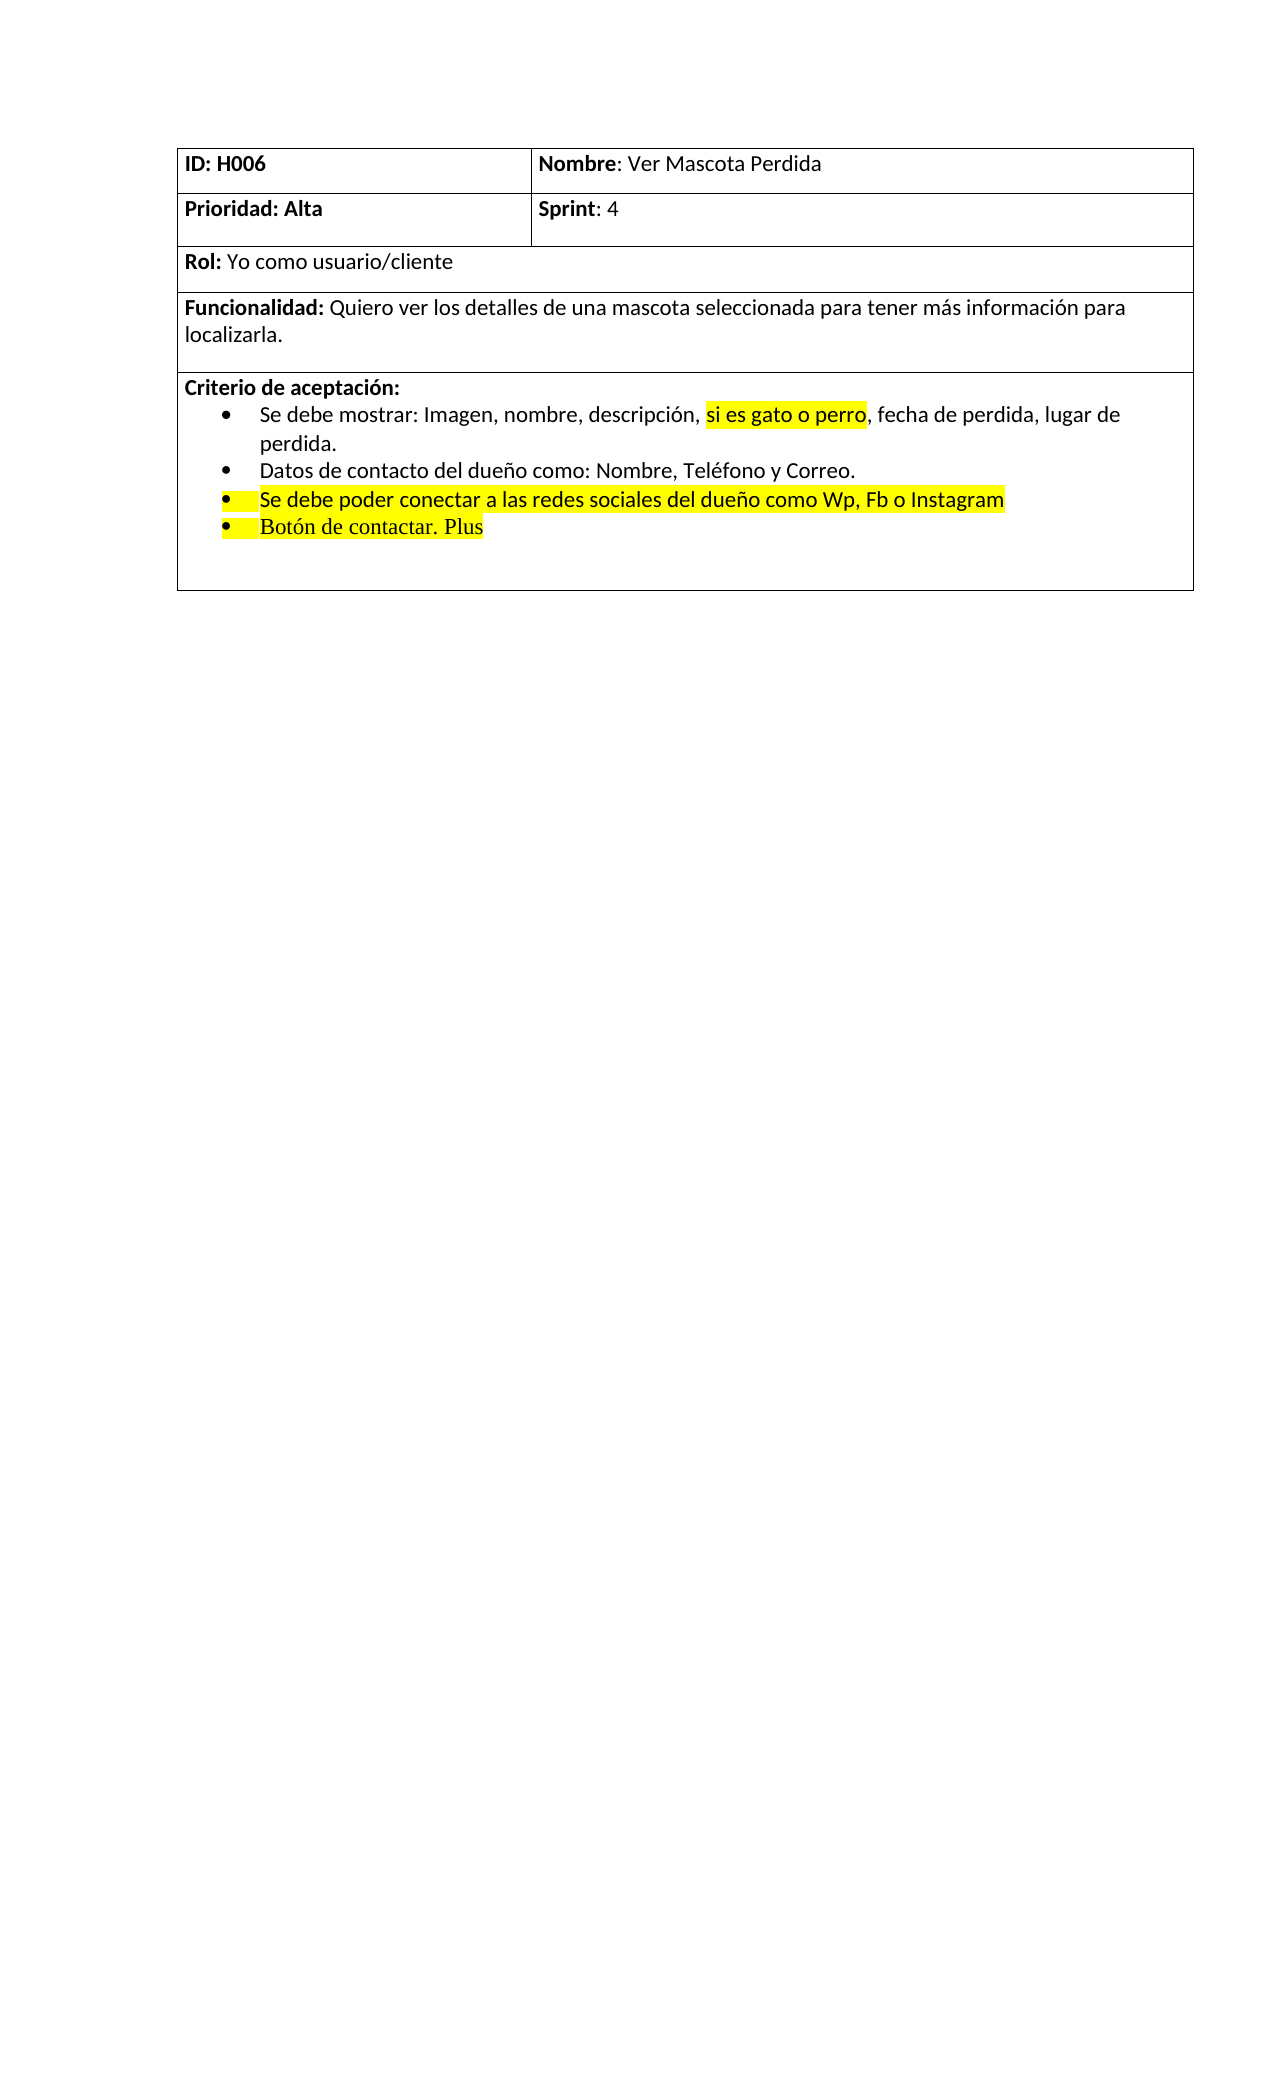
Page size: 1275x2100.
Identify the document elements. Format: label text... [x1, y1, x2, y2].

table_cell Nombre: Ver Mascota Perdida [532, 149, 1193, 193]
table_cell Sprint: 4 [532, 194, 1193, 246]
table_cell ID: H006 [178, 149, 531, 193]
table_cell Prioridad: Alta [178, 194, 531, 246]
table_cell Rol: Yo como usuario/cliente [178, 247, 1193, 292]
table_cell Criterio de aceptación: Se debe mostrar: Imagen, nombre, descripción, si es gato o perro, fecha de perdida, lugar de perdida. Datos de contacto del dueño como: Nombre, Teléfono y Correo. Se debe poder conectar a las redes sociales del dueño como Wp, Fb o Instagram Botón de contactar. Plus [178, 373, 1193, 590]
table_cell Funcionalidad: Quiero ver los detalles de una mascota seleccionada para tener más información para localizarla. [178, 293, 1193, 372]
